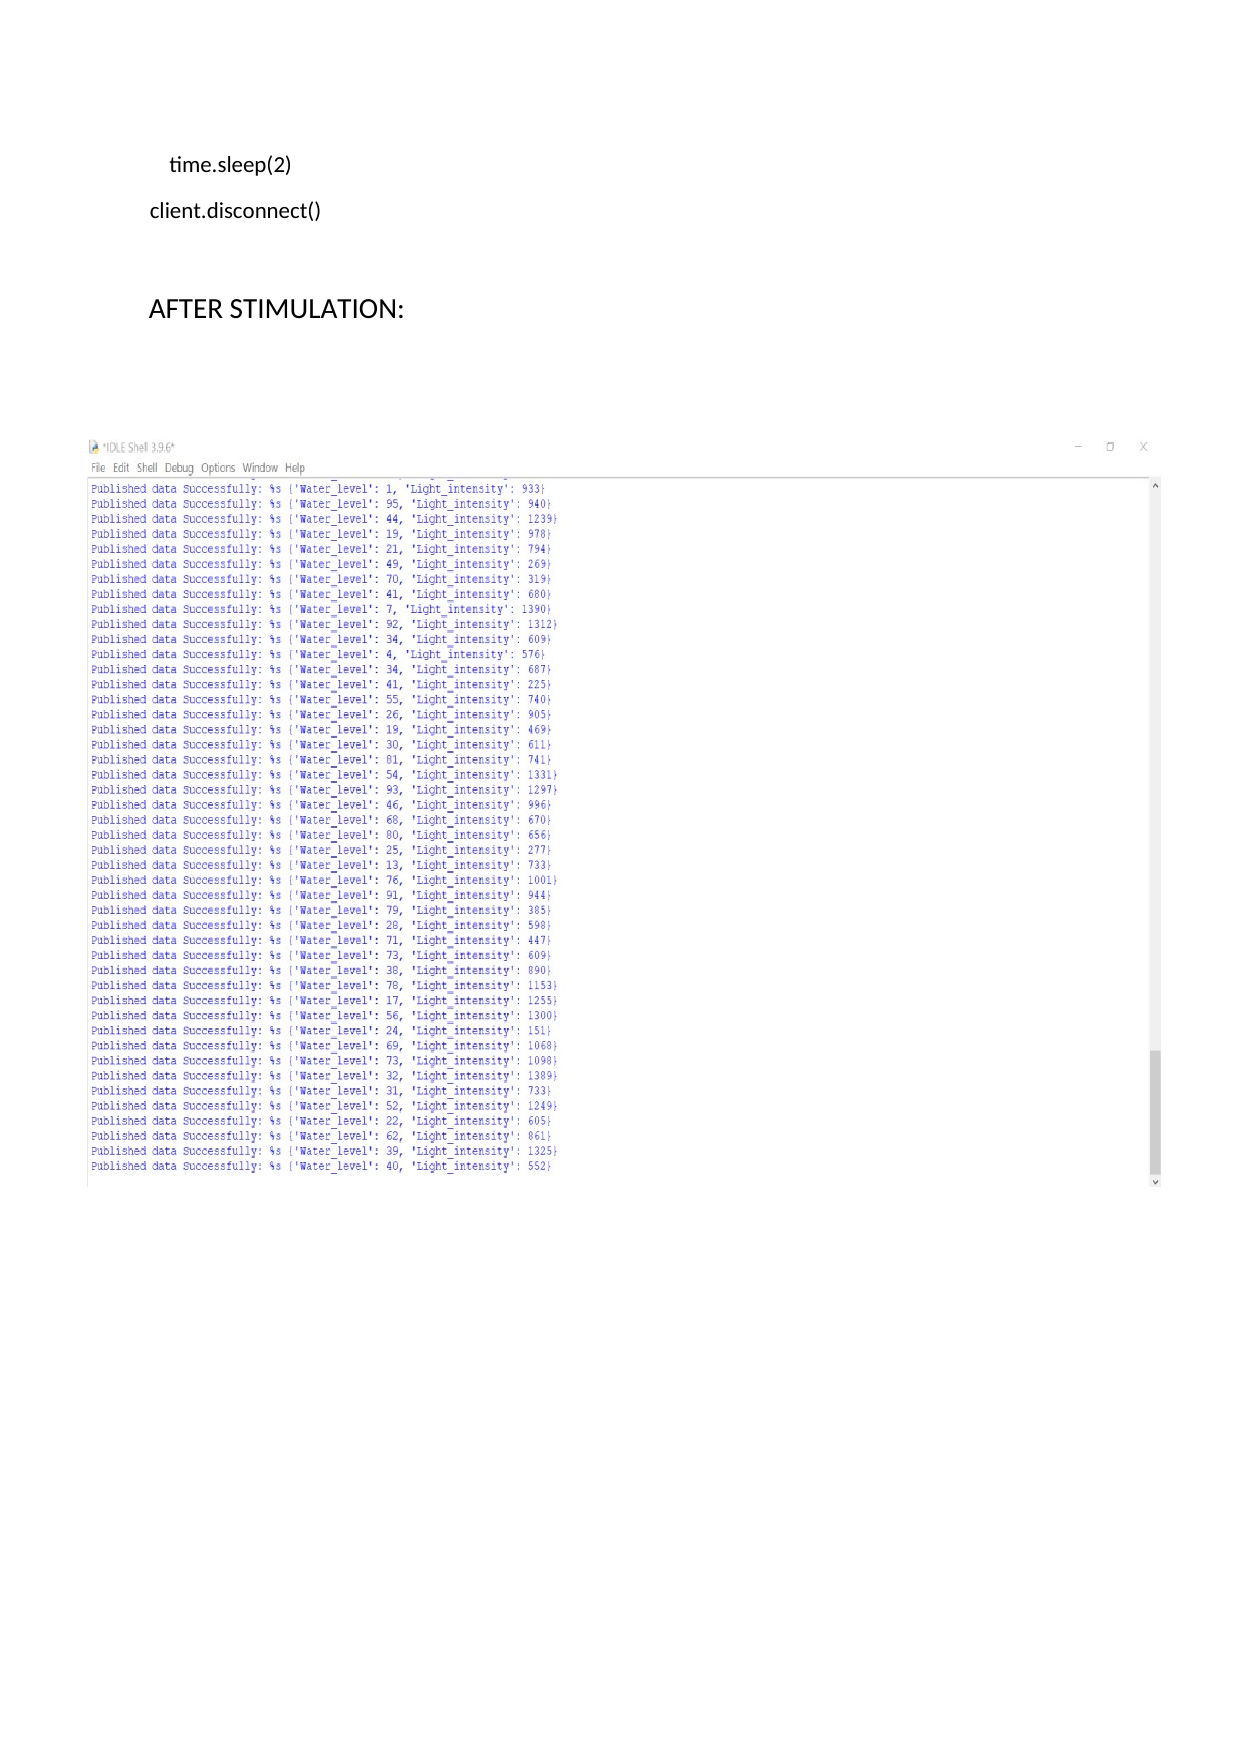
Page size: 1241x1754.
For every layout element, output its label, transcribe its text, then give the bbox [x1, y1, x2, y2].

text time.sleep(2) client.disconnect() [148, 150, 466, 224]
picture [87, 439, 1161, 1187]
text AFTER STIMULATION: [148, 290, 1067, 325]
